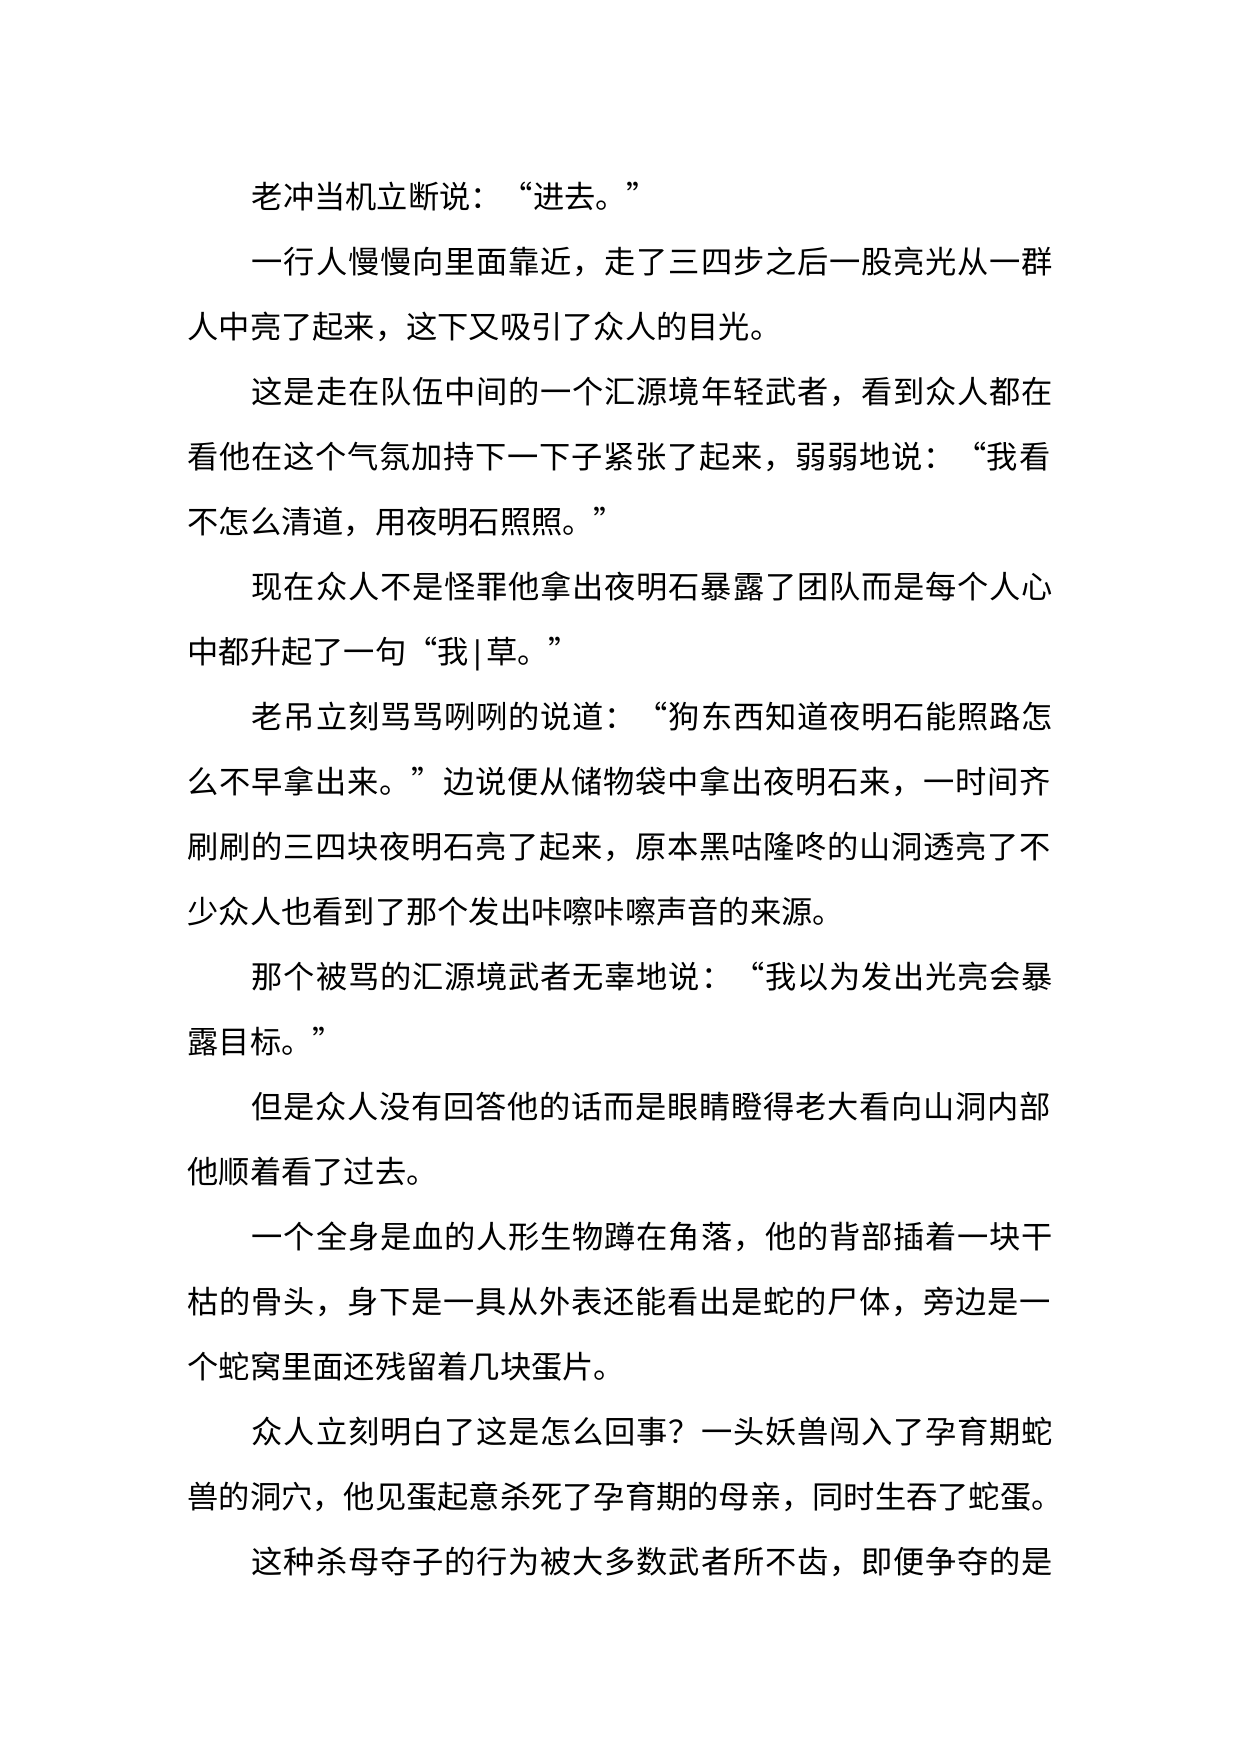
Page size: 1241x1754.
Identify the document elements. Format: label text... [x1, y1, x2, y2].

text 老冲当机立断说：“进去。” [187, 162, 1053, 227]
text 这是走在队伍中间的一个汇源境年轻武者，看到众人都在看他在这个气氛加持下一下子紧张了起来，弱弱地说：“我看不怎么清道，用夜明石照照。” [187, 357, 1053, 552]
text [187, 1527, 1053, 1592]
text 一个全身是血的人形生物蹲在角落，他的背部插着一块干枯的骨头，身下是一具从外表还能看出是蛇的尸体，旁边是一个蛇窝里面还残留着几块蛋片。 [187, 1202, 1053, 1397]
text 老吊立刻骂骂咧咧的说道：“狗东西知道夜明石能照路怎么不早拿出来。”边说便从储物袋中拿出夜明石来，一时间齐刷刷的三四块夜明石亮了起来，原本黑咕隆咚的山洞透亮了不少众人也看到了那个发出咔嚓咔嚓声音的来源。 [187, 682, 1053, 942]
text 但是众人没有回答他的话而是眼睛瞪得老大看向山洞内部，他顺着看了过去。 [187, 1072, 1053, 1202]
text 现在众人不是怪罪他拿出夜明石暴露了团队而是每个人心中都升起了一句“我|草。” [187, 552, 1053, 682]
text 众人立刻明白了这是怎么回事？一头妖兽闯入了孕育期蛇兽的洞穴，他见蛋起意杀死了孕育期的母亲，同时生吞了蛇蛋。 [187, 1397, 1053, 1527]
text 那个被骂的汇源境武者无辜地说：“我以为发出光亮会暴露目标。” [187, 942, 1053, 1072]
text 一行人慢慢向里面靠近，走了三四步之后一股亮光从一群人中亮了起来，这下又吸引了众人的目光。 [187, 227, 1053, 357]
